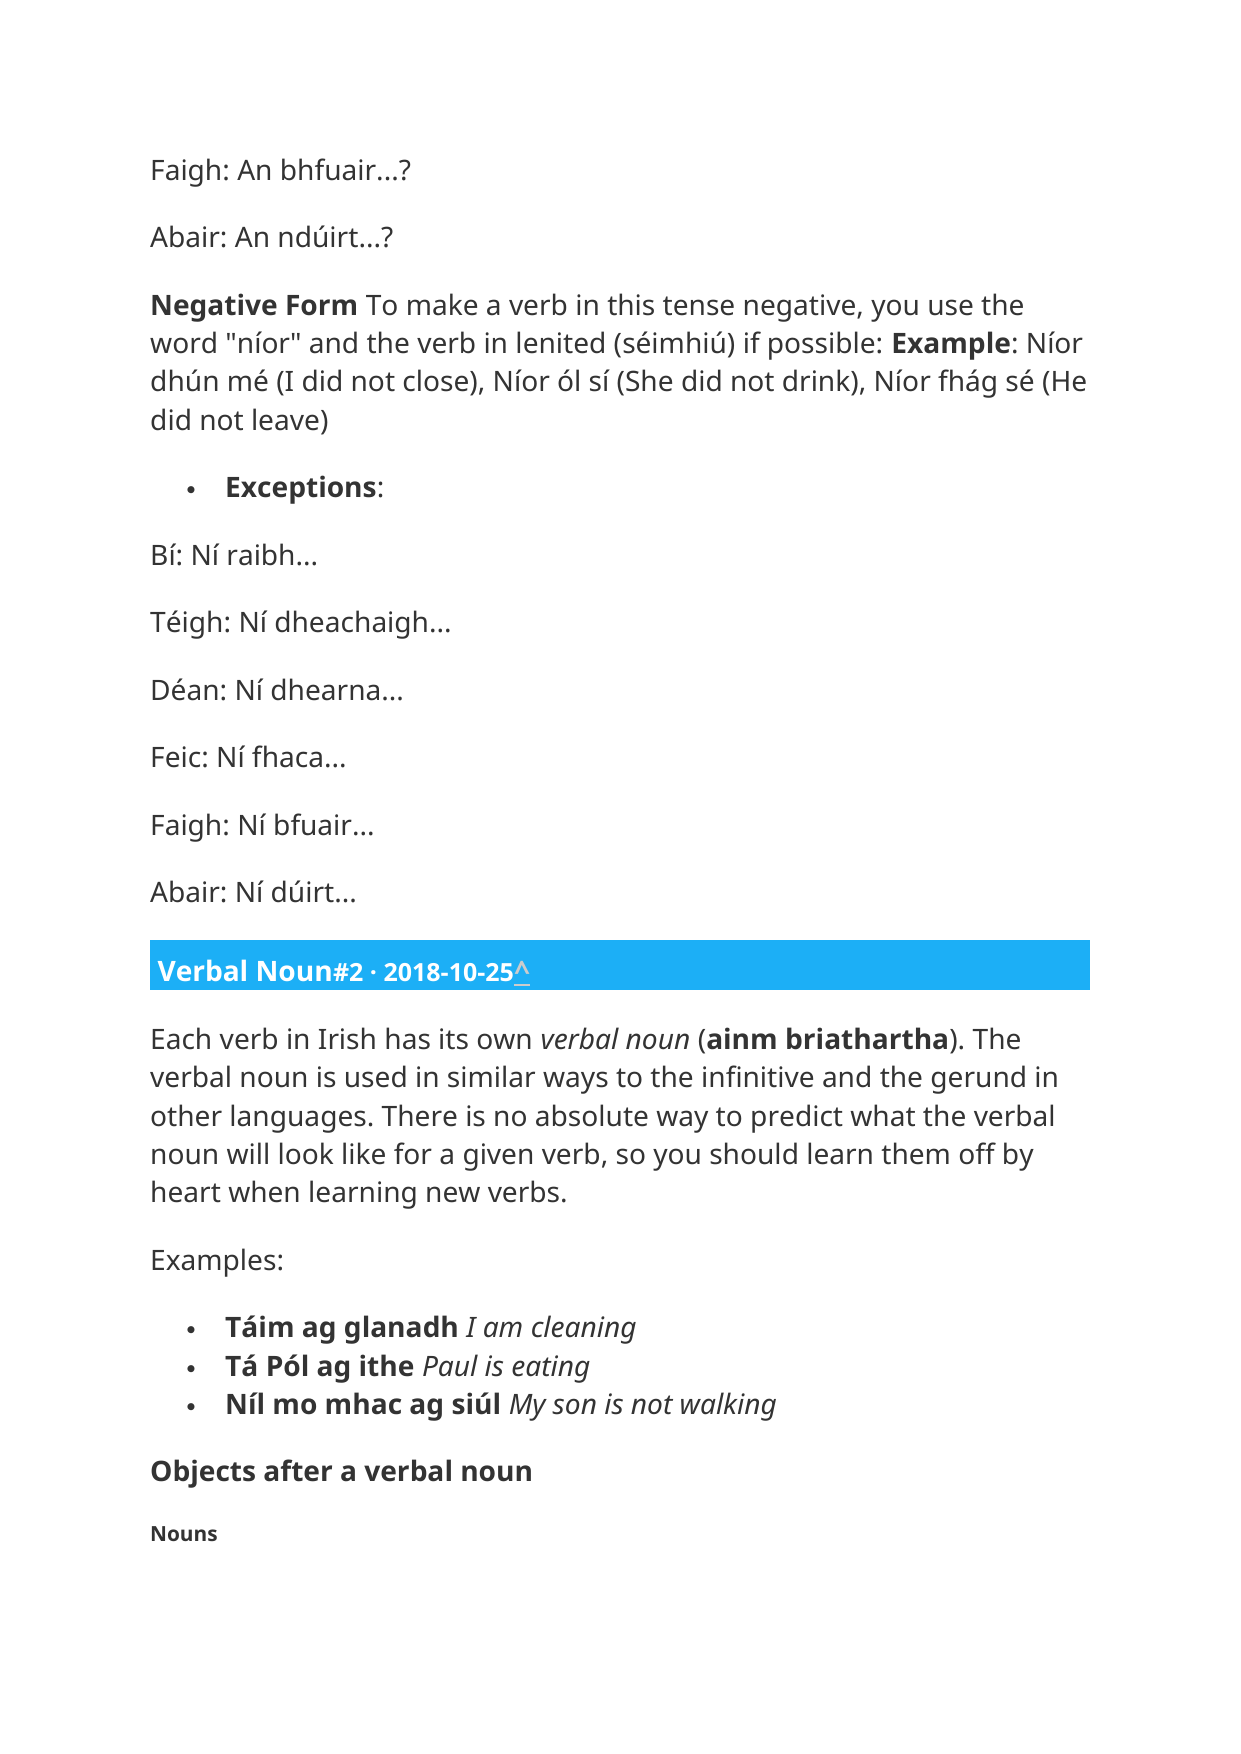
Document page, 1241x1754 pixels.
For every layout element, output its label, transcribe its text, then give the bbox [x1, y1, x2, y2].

text Déan: Ní dhearna... [150, 670, 1090, 708]
list Tá Pól ag ithe Paul is eating [187, 1346, 1090, 1384]
text Feic: Ní fhaca... [150, 737, 1090, 776]
text Abair: An ndúirt...? [150, 217, 1090, 256]
list Táim ag glanadh I am cleaning [187, 1307, 1090, 1346]
list Exceptions: [187, 467, 1090, 506]
text Téigh: Ní dheachaigh... [150, 602, 1090, 641]
text Examples: [150, 1240, 1090, 1278]
text Bí: Ní raibh... [150, 535, 1090, 573]
text Verbal Noun#2 · 2018-10-25^ [150, 940, 1090, 990]
text Each verb in Irish has its own verbal noun (ainm briathartha). The verbal noun is used in similar ways to the infinitive and the gerund in other languages. There is no absolute way to predict what the verbal noun will look like for a given verb, so you should learn them off by heart when learning new verbs. [150, 1019, 1090, 1211]
text Objects after a verbal noun [150, 1452, 1090, 1490]
text Faigh: An bhfuair...? [150, 150, 1090, 188]
text Nouns [150, 1519, 1090, 1548]
text Negative Form To make a verb in this tense negative, you use the word "níor" and the verb in lenited (séimhiú) if possible: Example: Níor dhún mé (I did not close), Níor ól sí (She did not drink), Níor fhág sé (He did not leave) [150, 285, 1090, 438]
text Abair: Ní dúirt... [150, 872, 1090, 911]
text Faigh: Ní bfuair... [150, 805, 1090, 843]
list Níl mo mhac ag siúl My son is not walking [187, 1384, 1090, 1422]
